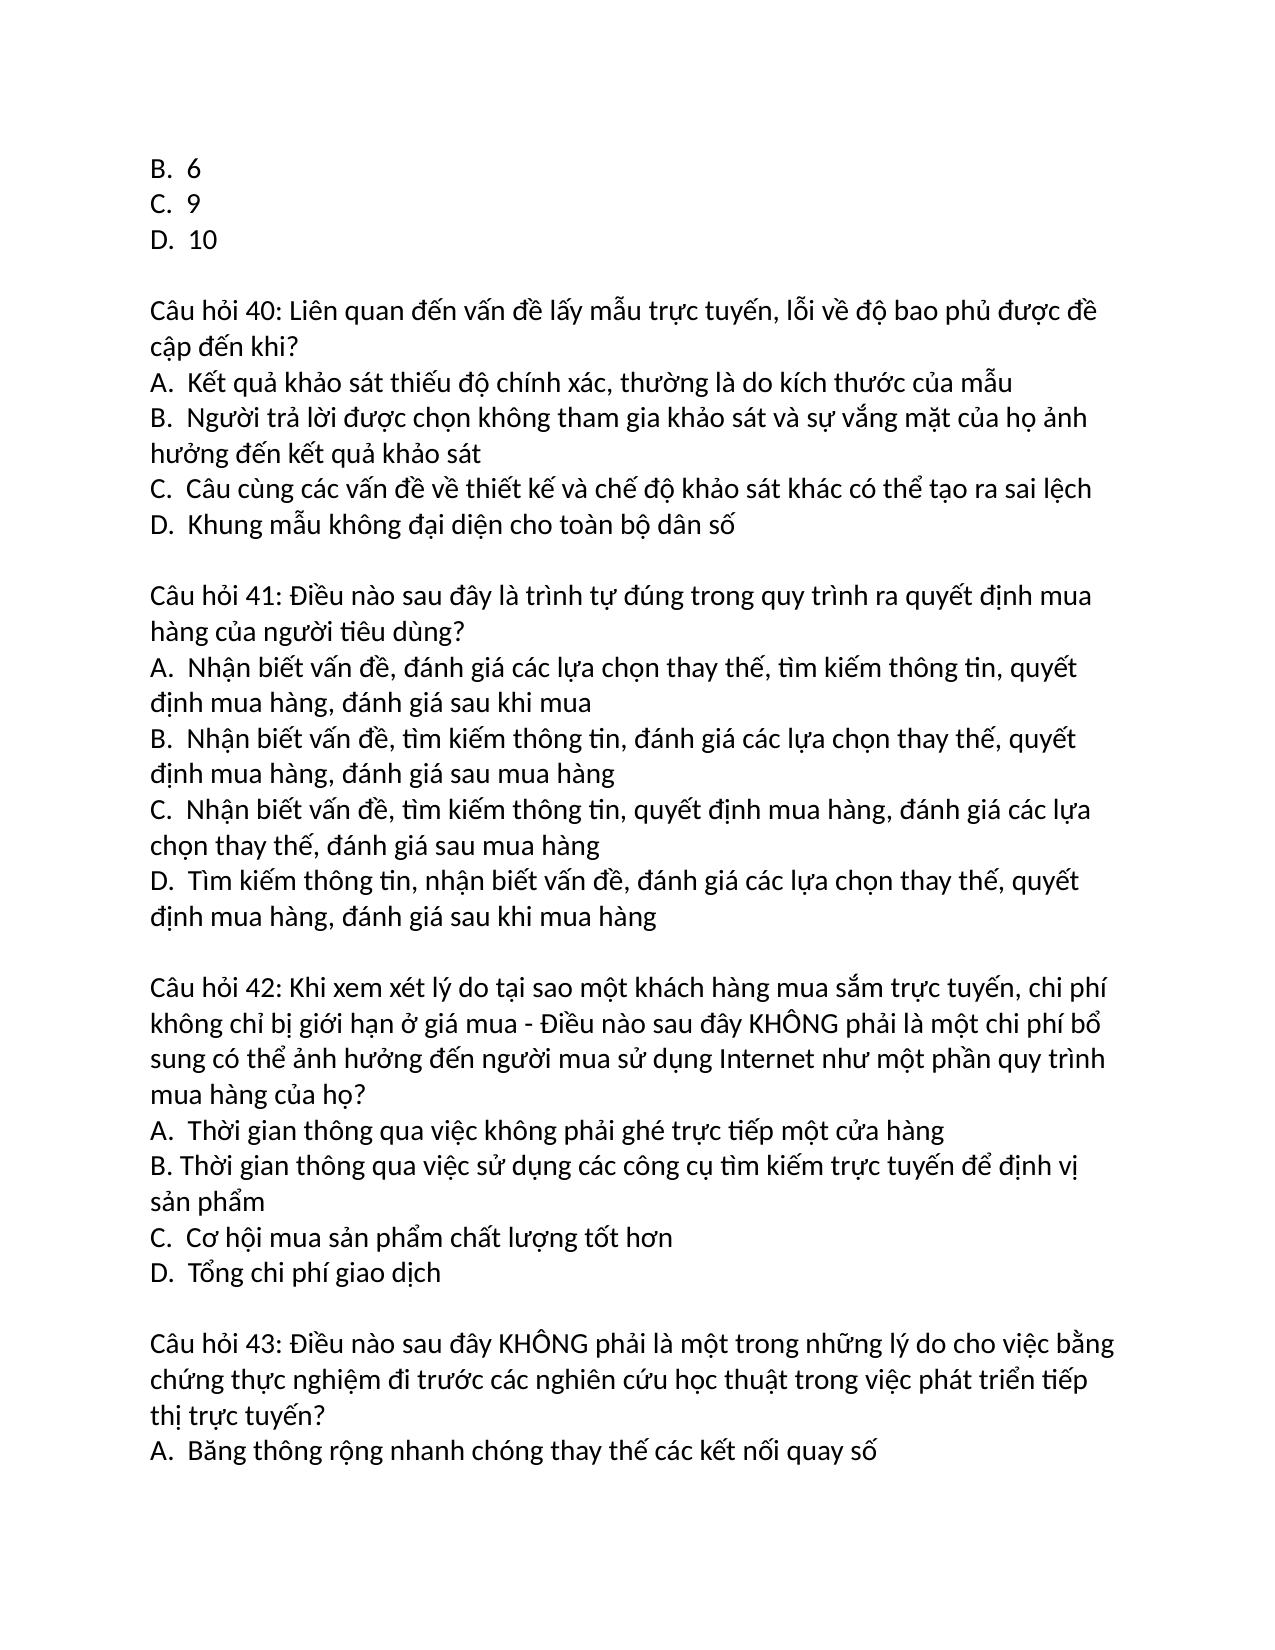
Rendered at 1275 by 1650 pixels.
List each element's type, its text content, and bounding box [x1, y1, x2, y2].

text A. Băng thông rộng nhanh chóng thay thế các kết nối quay số [150, 1432, 1125, 1468]
text D. Tổng chi phí giao dịch [150, 1254, 1125, 1290]
text D. Khung mẫu không đại diện cho toàn bộ dân số [150, 506, 1125, 542]
text C. Câu cùng các vấn đề về thiết kế và chế độ khảo sát khác có thể tạo ra sai lệch [150, 471, 1125, 506]
text B. Nhận biết vấn đề, tìm kiếm thông tin, đánh giá các lựa chọn thay thế, quyết định mua hàng, đánh giá sau mua hàng [150, 720, 1125, 791]
text C. Cơ hội mua sản phẩm chất lượng tốt hơn [150, 1219, 1125, 1254]
text Câu hỏi 42: Khi xem xét lý do tại sao một khách hàng mua sắm trực tuyến, chi phí không chỉ bị giới hạn ở giá mua - Điều nào sau đây KHÔNG phải là một chi phí bổ sung có thể ảnh hưởng đến người mua sử dụng Internet như một phần quy trình mua hàng của họ? [150, 969, 1125, 1112]
text C. 9 [150, 186, 1125, 221]
text B. Thời gian thông qua việc sử dụng các công cụ tìm kiếm trực tuyến để định vị sản phẩm [150, 1147, 1125, 1219]
text A. Nhận biết vấn đề, đánh giá các lựa chọn thay thế, tìm kiếm thông tin, quyết định mua hàng, đánh giá sau khi mua [150, 649, 1125, 720]
text A. Kết quả khảo sát thiếu độ chính xác, thường là do kích thước của mẫu [150, 364, 1125, 399]
text B. Người trả lời được chọn không tham gia khảo sát và sự vắng mặt của họ ảnh hưởng đến kết quả khảo sát [150, 399, 1125, 471]
text Câu hỏi 43: Điều nào sau đây KHÔNG phải là một trong những lý do cho việc bằng chứng thực nghiệm đi trước các nghiên cứu học thuật trong việc phát triển tiếp thị trực tuyến? [150, 1326, 1125, 1432]
text B. 6 [150, 150, 1125, 186]
text Câu hỏi 41: Điều nào sau đây là trình tự đúng trong quy trình ra quyết định mua hàng của người tiêu dùng? [150, 577, 1125, 649]
text C. Nhận biết vấn đề, tìm kiếm thông tin, quyết định mua hàng, đánh giá các lựa chọn thay thế, đánh giá sau mua hàng [150, 791, 1125, 862]
text A. Thời gian thông qua việc không phải ghé trực tiếp một cửa hàng [150, 1112, 1125, 1147]
text D. 10 [150, 221, 1125, 257]
text D. Tìm kiếm thông tin, nhận biết vấn đề, đánh giá các lựa chọn thay thế, quyết định mua hàng, đánh giá sau khi mua hàng [150, 862, 1125, 934]
text Câu hỏi 40: Liên quan đến vấn đề lấy mẫu trực tuyến, lỗi về độ bao phủ được đề cập đến khi? [150, 292, 1125, 364]
